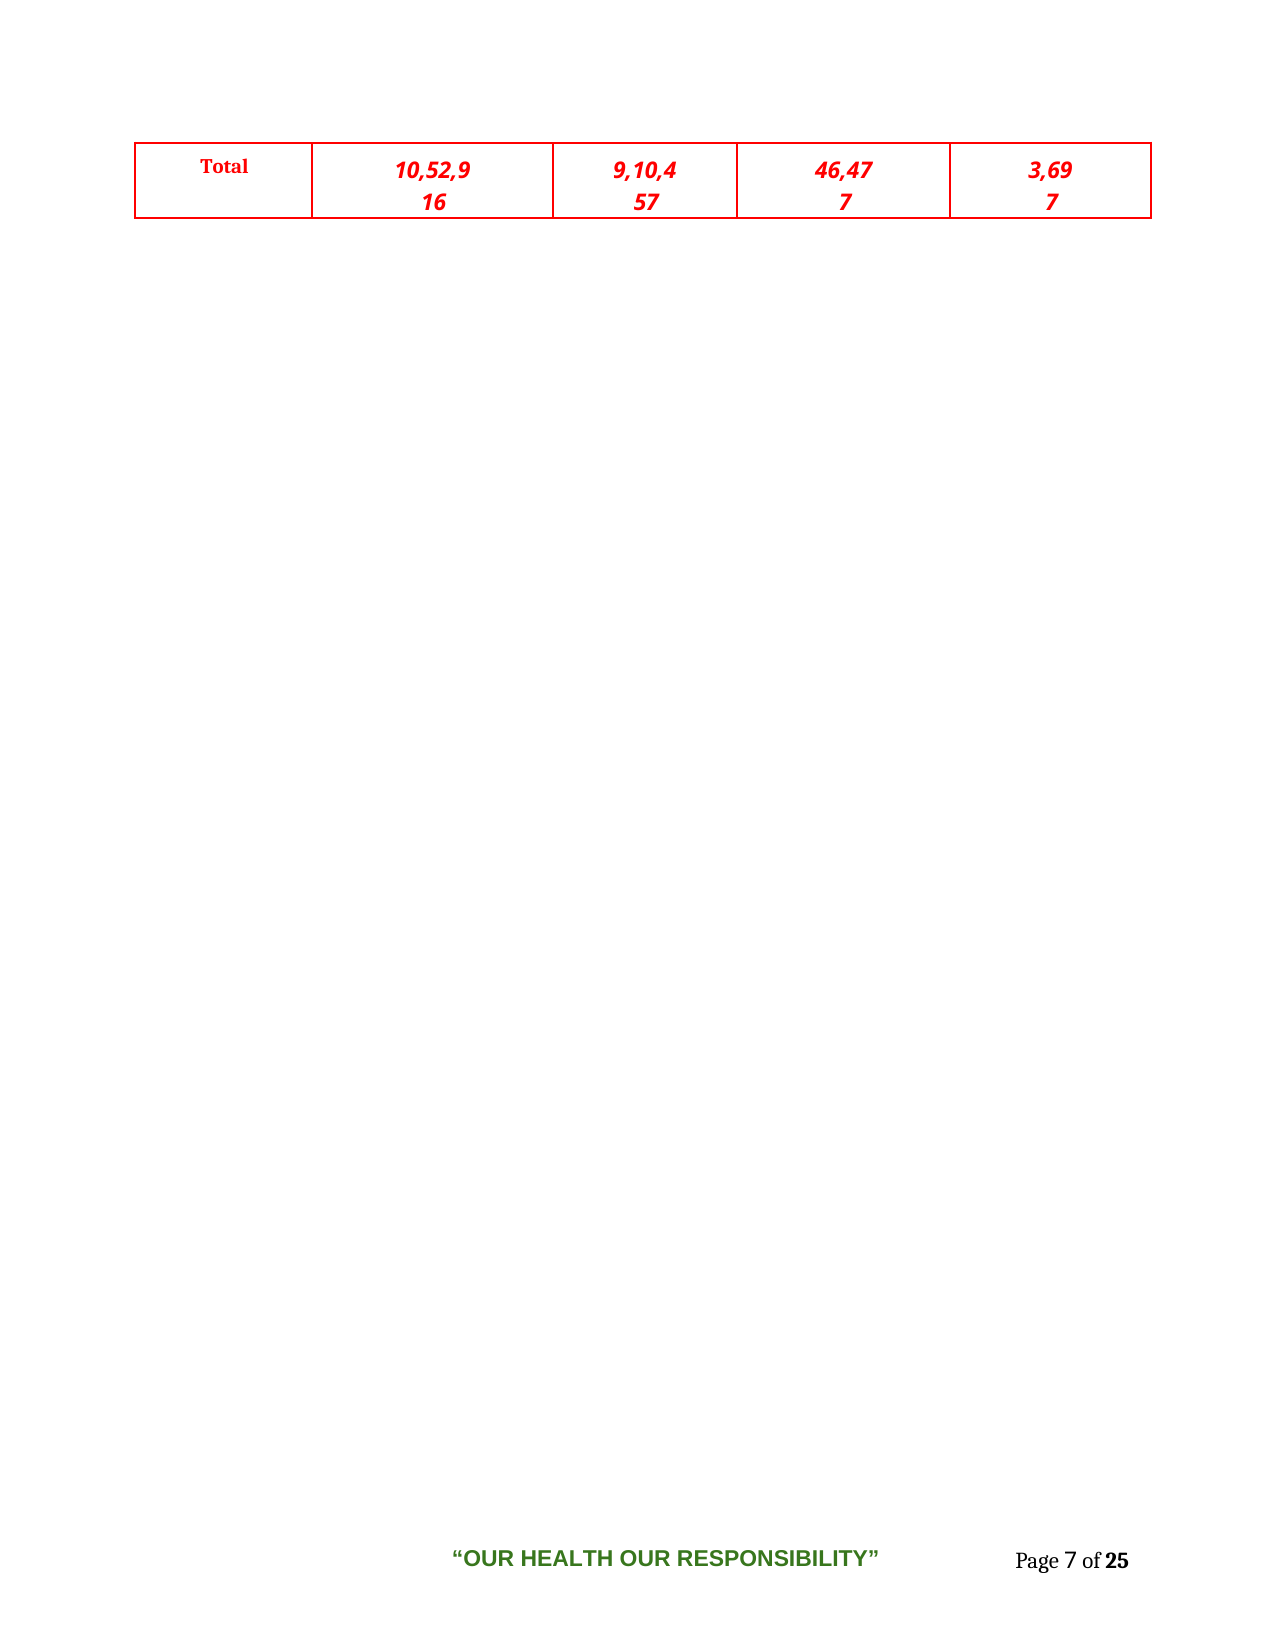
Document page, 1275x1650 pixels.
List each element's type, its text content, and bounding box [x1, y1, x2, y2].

table_cell 46,477 [738, 144, 949, 217]
table_cell 10,52,916 [313, 144, 552, 217]
table_cell 9,10,457 [554, 144, 736, 217]
table_cell 3,697 [951, 144, 1150, 217]
table_cell Total [136, 144, 311, 217]
